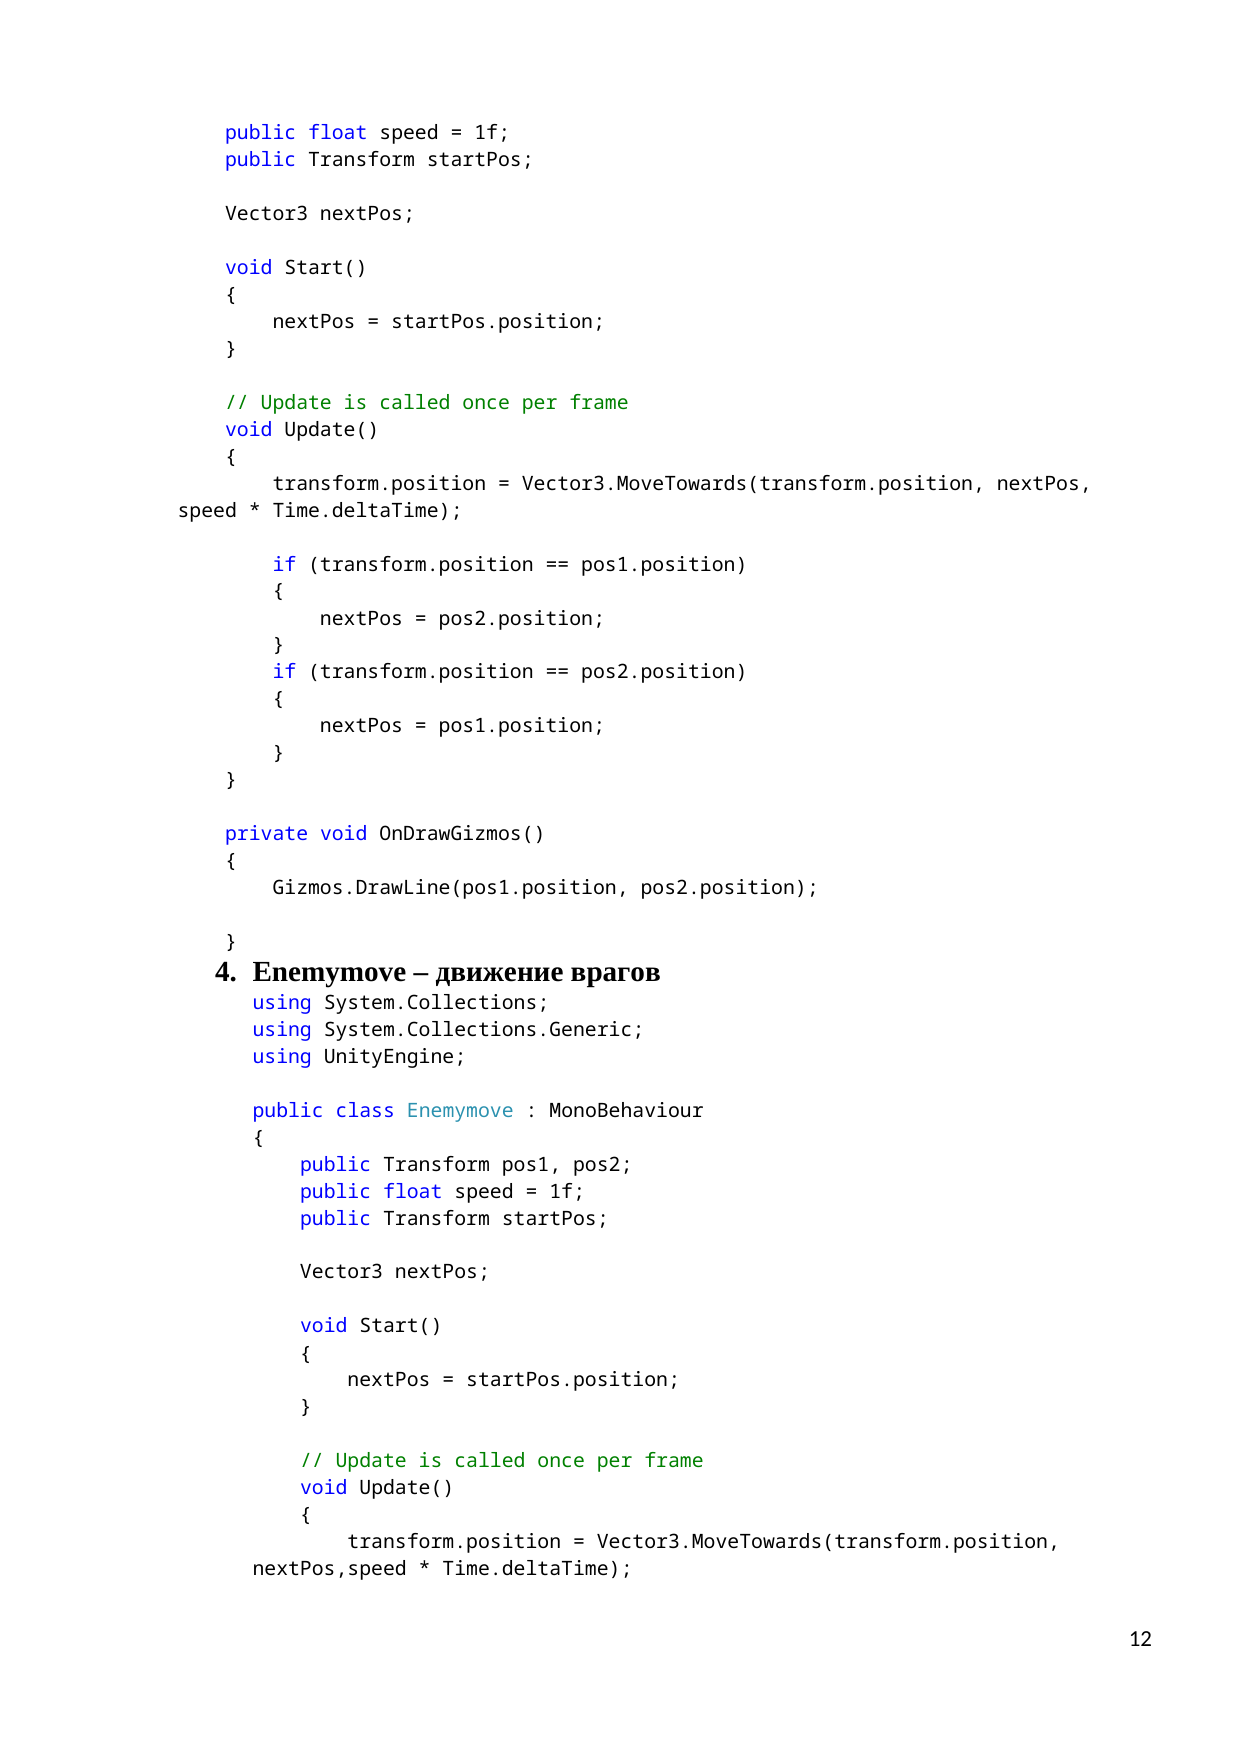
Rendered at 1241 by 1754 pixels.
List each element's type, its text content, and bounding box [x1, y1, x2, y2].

text public Transform startPos; [177, 145, 1152, 172]
text } [177, 766, 1152, 793]
list { [252, 1123, 1152, 1150]
list using UnityEngine; [252, 1042, 1152, 1069]
list Enemymove – движение врагов [215, 954, 1152, 988]
list public float speed = 1f; [252, 1177, 1152, 1204]
text void Start() [177, 253, 1152, 280]
list { [252, 1501, 1152, 1528]
list void Update() [252, 1474, 1152, 1501]
text transform.position = Vector3.MoveTowards(transform.position, nextPos, speed * Time.deltaTime); [177, 469, 1152, 523]
text } [177, 631, 1152, 658]
list public Transform startPos; [252, 1204, 1152, 1231]
text nextPos = pos2.position; [177, 604, 1152, 631]
list { [252, 1339, 1152, 1366]
list Vector3 nextPos; [252, 1258, 1152, 1285]
text } [177, 927, 1152, 954]
list transform.position = Vector3.MoveTowards(transform.position, nextPos,speed * Time.deltaTime); [252, 1528, 1152, 1582]
list public class Enemymove : MonoBehaviour [252, 1096, 1152, 1123]
text nextPos = pos1.position; [177, 712, 1152, 739]
text } [177, 334, 1152, 361]
text { [177, 685, 1152, 712]
text if (transform.position == pos2.position) [177, 658, 1152, 685]
text // Update is called once per frame [177, 388, 1152, 415]
text } [177, 739, 1152, 766]
list using System.Collections.Generic; [252, 1015, 1152, 1042]
text { [177, 847, 1152, 873]
list nextPos = startPos.position; [252, 1366, 1152, 1393]
text if (transform.position == pos1.position) [177, 550, 1152, 577]
list void Start() [252, 1312, 1152, 1339]
text { [177, 280, 1152, 307]
text public float speed = 1f; [177, 118, 1152, 145]
text nextPos = startPos.position; [177, 307, 1152, 334]
list } [252, 1393, 1152, 1420]
list // Update is called once per frame [252, 1447, 1152, 1474]
text Gizmos.DrawLine(pos1.position, pos2.position); [177, 873, 1152, 901]
text void Update() [177, 415, 1152, 442]
text { [177, 442, 1152, 469]
text Vector3 nextPos; [177, 199, 1152, 226]
list using System.Collections; [252, 988, 1152, 1015]
list public Transform pos1, pos2; [252, 1150, 1152, 1177]
text private void OnDrawGizmos() [177, 819, 1152, 847]
text { [177, 577, 1152, 604]
